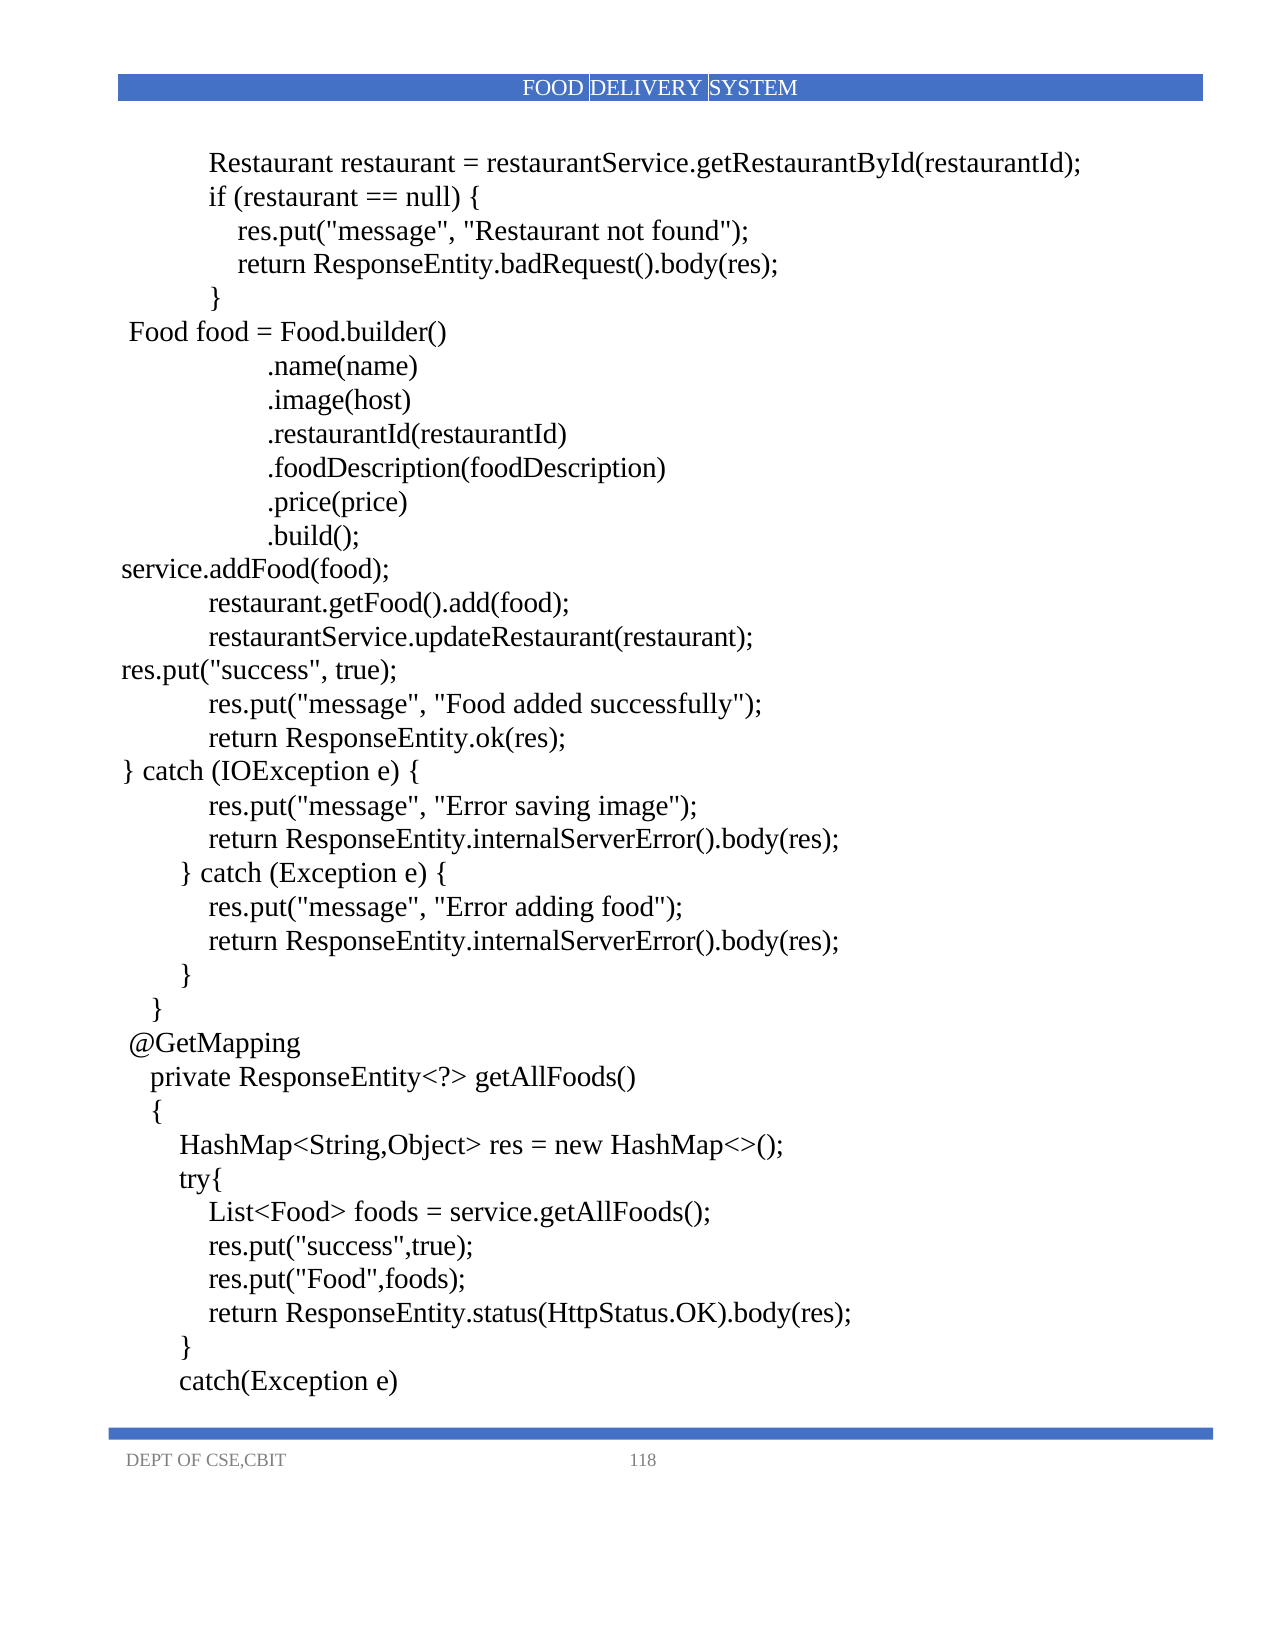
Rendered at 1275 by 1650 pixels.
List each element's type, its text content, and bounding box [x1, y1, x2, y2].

text .name(name) [267, 348, 1225, 382]
text Restaurant restaurant = restaurantService.getRestaurantById(restaurantId); if (restaurant == null) { [208, 146, 1093, 213]
text return ResponseEntity.internalServerError().body(res); [208, 821, 1225, 855]
text catch(Exception e) [179, 1363, 1225, 1397]
text res.put("message", "Error adding food"); [208, 889, 1225, 923]
text Food food = Food.builder() [128, 314, 1225, 347]
text } [179, 1329, 1225, 1363]
text } catch (IOException e) { [121, 753, 1225, 787]
text } [208, 280, 1225, 313]
text return ResponseEntity.internalServerError().body(res); [208, 923, 1225, 957]
text .price(price) [267, 484, 1225, 517]
text res.put("message", "Food added successfully"); return ResponseEntity.ok(res); [208, 686, 788, 753]
text .restaurantId(restaurantId) [267, 416, 1225, 449]
text .foodDescription(foodDescription) [267, 450, 1225, 483]
text res.put("success", true); [121, 652, 1225, 686]
text { [150, 1093, 1225, 1127]
text .image(host) [267, 382, 1225, 416]
text .build(); service.addFood(food); [121, 518, 449, 585]
text res.put("message", "Restaurant not found"); return ResponseEntity.badRequest().body(res); [237, 213, 788, 280]
text res.put("message", "Error saving image"); [208, 788, 1225, 821]
text } [179, 957, 1225, 991]
text restaurant.getFood().add(food); restaurantService.updateRestaurant(restaurant); [208, 585, 1076, 652]
text } [150, 991, 1225, 1025]
text HashMap<String,Object> res = new HashMap<>(); try{ [179, 1127, 788, 1194]
text @GetMapping [128, 1025, 1225, 1059]
text return ResponseEntity.status(HttpStatus.OK).body(res); [208, 1295, 1225, 1329]
text private ResponseEntity<?> getAllFoods() [150, 1059, 1225, 1093]
text } catch (Exception e) { [179, 855, 1225, 889]
text List<Food> foods = service.getAllFoods(); res.put("success",true); res.put("Food",foods); [208, 1194, 723, 1295]
